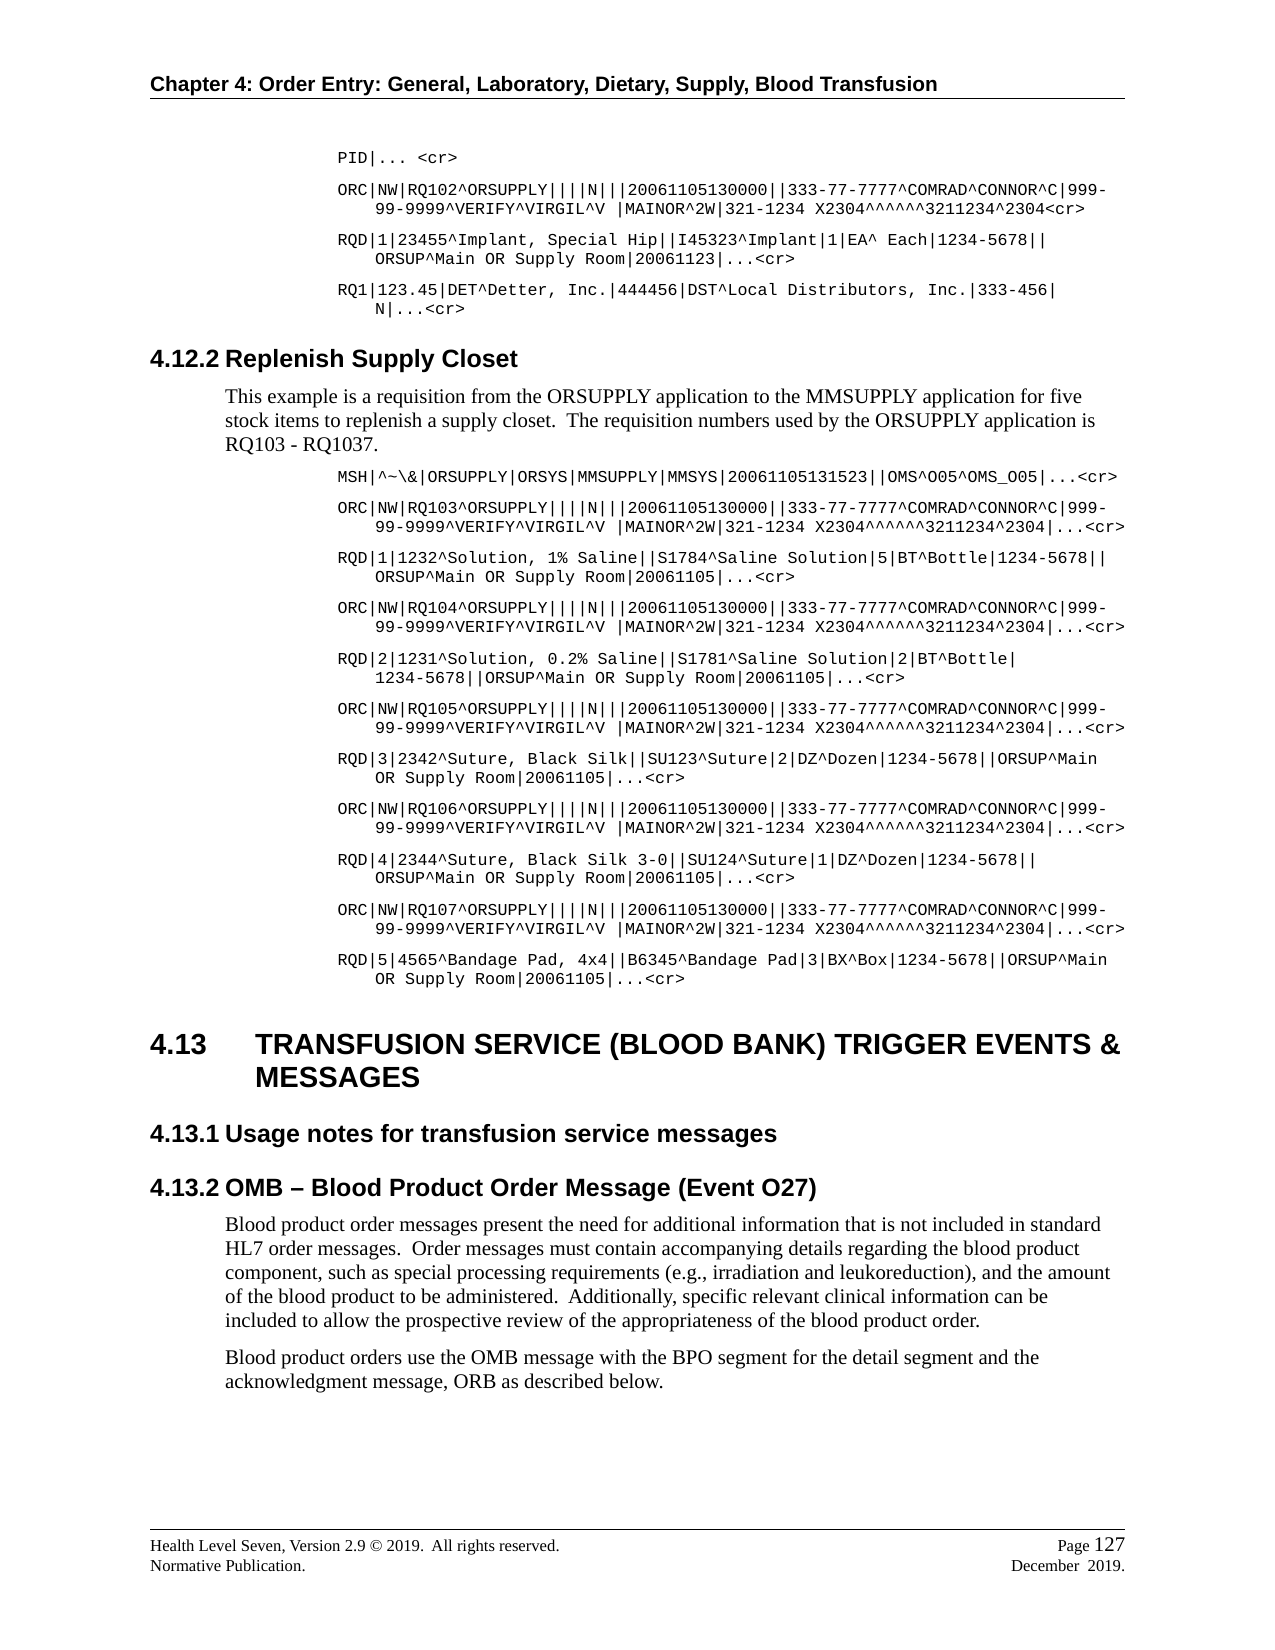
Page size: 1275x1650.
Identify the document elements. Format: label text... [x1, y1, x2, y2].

text This example is a requisition from the ORSUPPLY application to the MMSUPPLY application for five stock items to replenish a supply closet. The requisition numbers used by the ORSUPPLY application is RQ103 - RQ1037. [225, 384, 1125, 456]
text RQD|5|4565^Bandage Pad, 4x4||B6345^Bandage Pad|3|BX^Box|1234-5678||ORSUP^Main OR Supply Room|20061105|...<cr> [337, 952, 1125, 989]
text Blood product order messages present the need for additional information that is not included in standard HL7 order messages. Order messages must contain accompanying details regarding the blood product component, such as special processing requirements (e.g., irradiation and leukoreduction), and the amount of the blood product to be administered. Additionally, specific relevant clinical information can be included to allow the prospective review of the appropriateness of the blood product order. [225, 1212, 1125, 1332]
text RQD|4|2344^Suture, Black Silk 3-0||SU124^Suture|1|DZ^Dozen|1234-5678||ORSUP^Main OR Supply Room|20061105|...<cr> [337, 851, 1125, 889]
subtitle OMB – Blood Product Order Message (Event O27) [150, 1173, 1125, 1201]
text ORC|NW|RQ103^ORSUPPLY||||N|||20061105130000||333-77-7777^COMRAD^CONNOR^C|999-99-9999^VERIFY^VIRGIL^V |MAINOR^2W|321-1234 X2304^^^^^^3211234^2304|...<cr> [337, 500, 1125, 537]
text PID|... <cr> [337, 150, 1125, 169]
text RQD|1|1232^Solution, 1% Saline||S1784^Saline Solution|5|BT^Bottle|1234-5678||ORSUP^Main OR Supply Room|20061105|...<cr> [337, 550, 1125, 588]
text RQ1|123.45|DET^Detter, Inc.|444456|DST^Local Distributors, Inc.|333-456|N|...<cr> [337, 282, 1125, 319]
text ORC|NW|RQ104^ORSUPPLY||||N|||20061105130000||333-77-7777^COMRAD^CONNOR^C|999-99-9999^VERIFY^VIRGIL^V |MAINOR^2W|321-1234 X2304^^^^^^3211234^2304|...<cr> [337, 600, 1125, 638]
text ORC|NW|RQ107^ORSUPPLY||||N|||20061105130000||333-77-7777^COMRAD^CONNOR^C|999-99-9999^VERIFY^VIRGIL^V |MAINOR^2W|321-1234 X2304^^^^^^3211234^2304|...<cr> [337, 901, 1125, 939]
text Blood product orders use the OMB message with the BPO segment for the detail segment and the acknowledgment message, ORB as described below. [225, 1344, 1125, 1393]
text RQD|1|23455^Implant, Special Hip||I45323^Implant|1|EA^ Each|1234-5678||ORSUP^Main OR Supply Room|20061123|...<cr> [337, 232, 1125, 269]
text MSH|^~\&|ORSUPPLY|ORSYS|MMSUPPLY|MMSYS|20061105131523||OMS^O05^OMS_O05|...<cr> [337, 468, 1125, 487]
text ORC|NW|RQ105^ORSUPPLY||||N|||20061105130000||333-77-7777^COMRAD^CONNOR^C|999-99-9999^VERIFY^VIRGIL^V |MAINOR^2W|321-1234 X2304^^^^^^3211234^2304|...<cr> [337, 701, 1125, 738]
text ORC|NW|RQ102^ORSUPPLY||||N|||20061105130000||333-77-7777^COMRAD^CONNOR^C|999-99-9999^VERIFY^VIRGIL^V |MAINOR^2W|321-1234 X2304^^^^^^3211234^2304<cr> [337, 181, 1125, 219]
subtitle Usage notes for transfusion service messages [150, 1119, 1125, 1148]
subtitle Replenish Supply Closet [150, 344, 1125, 373]
text RQD|2|1231^Solution, 0.2% Saline||S1781^Saline Solution|2|BT^Bottle|1234-5678||ORSUP^Main OR Supply Room|20061105|...<cr> [337, 650, 1125, 688]
text RQD|3|2342^Suture, Black Silk||SU123^Suture|2|DZ^Dozen|1234-5678||ORSUP^Main OR Supply Room|20061105|...<cr> [337, 751, 1125, 788]
text ORC|NW|RQ106^ORSUPPLY||||N|||20061105130000||333-77-7777^COMRAD^CONNOR^C|999-99-9999^VERIFY^VIRGIL^V |MAINOR^2W|321-1234 X2304^^^^^^3211234^2304|...<cr> [337, 801, 1125, 839]
subtitle Transfusion Service (Blood Bank) Trigger Events & Messages [150, 1027, 1125, 1094]
